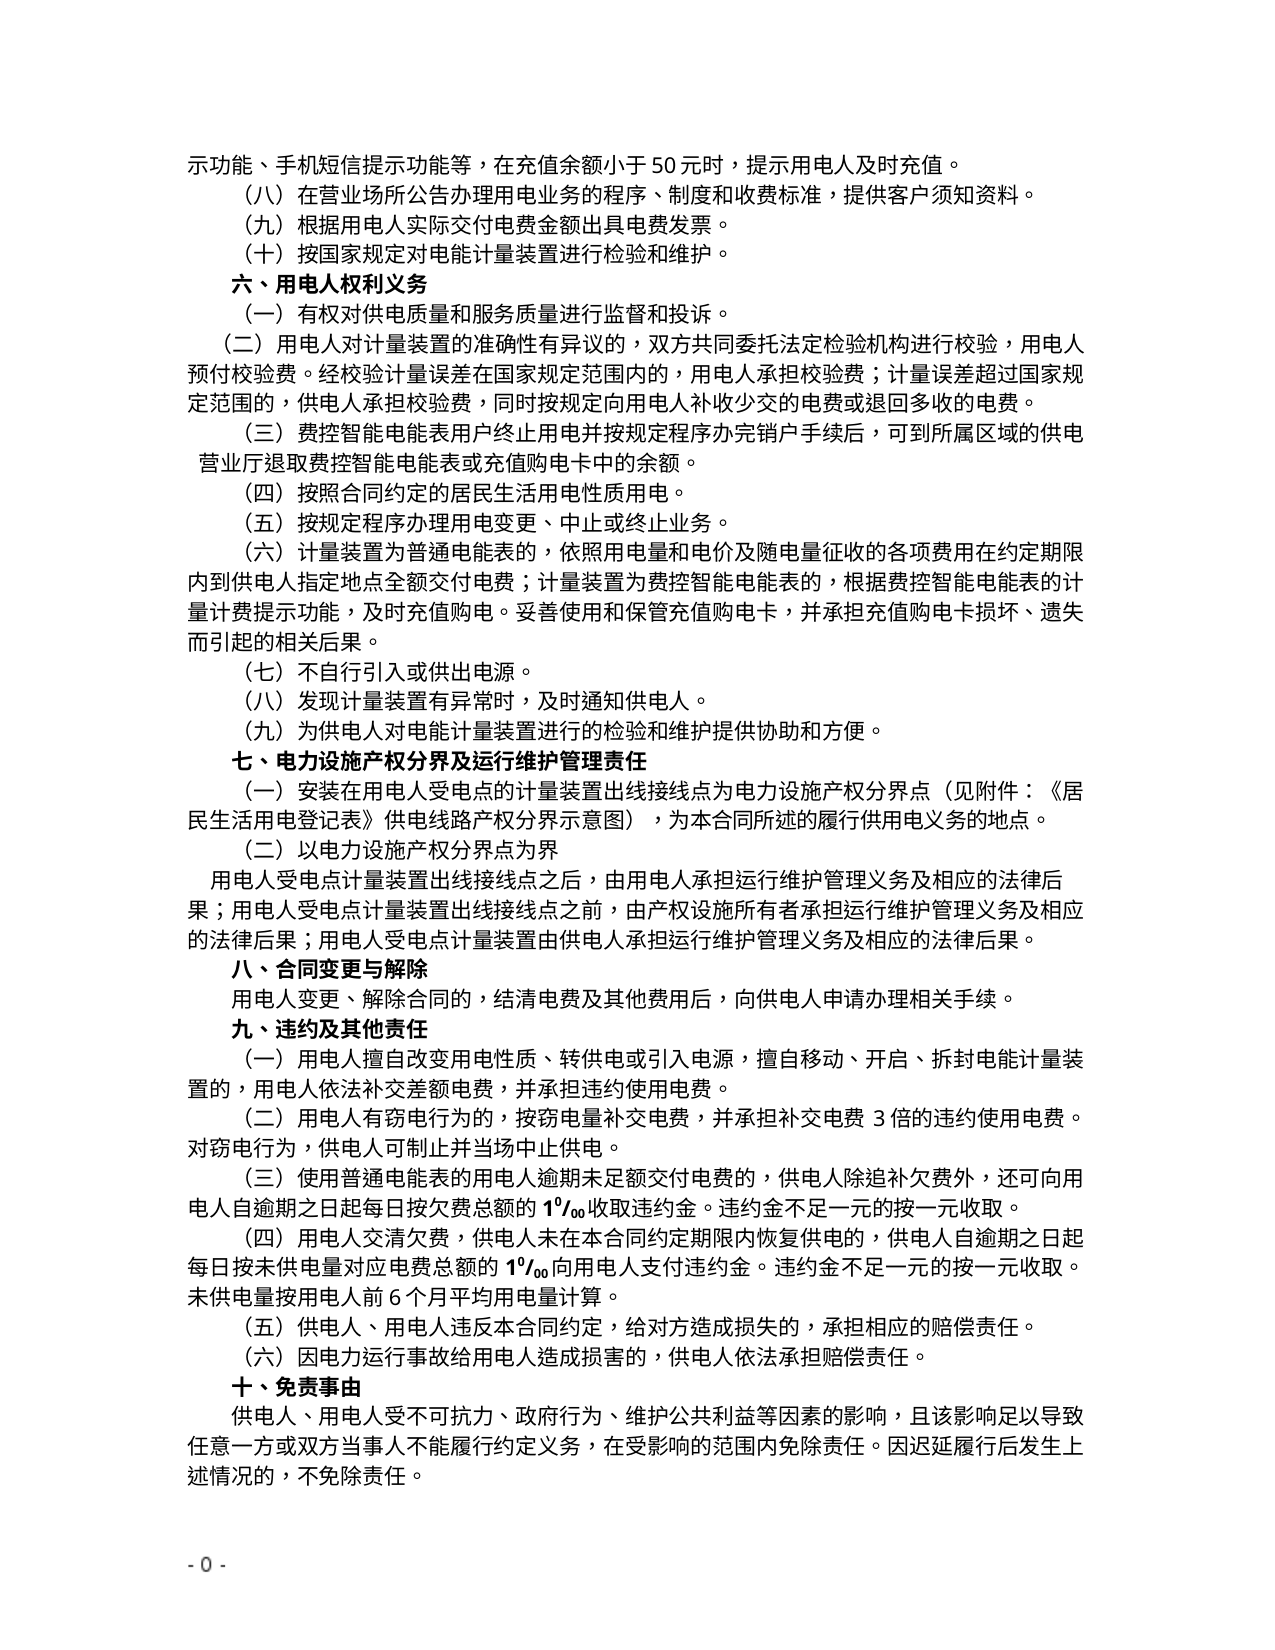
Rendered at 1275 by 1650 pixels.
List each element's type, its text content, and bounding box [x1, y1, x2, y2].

text （一）有权对供电质量和服务质量进行监督和投诉。 [187, 299, 1087, 329]
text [187, 150, 1087, 180]
text （六）因电力运行事故给用电人造成损害的，供电人依法承担赔偿责任。 [187, 1342, 1087, 1371]
text （五）供电人、用电人违反本合同约定，给对方造成损失的，承担相应的赔偿责任。 [187, 1312, 1087, 1342]
text （九）（）为供电人对电能计量装置进行的检验和维护提供协助和方便。 [187, 716, 1087, 746]
text （三）费控智能电能表用户终止用电并按规定程序办完销户手续后，可到所属区域的供电营业厅退取费控智能电能表或充值购电卡中的余额。 [198, 418, 1087, 478]
text （二）用电人对计量装置的准确性有异议的，双方共同委托法定检验机构进行校验，用电人预付校验费。经校验计量误差在国家规定范围内的，用电人承担校验费；计量误差超过国家规定范围的，供电人承担校验费，同时按规定向用电人补收少交的电费或退回多收的电费。 [187, 329, 1087, 418]
text 六、用电人权利义务 [187, 269, 1087, 299]
text 八、合同变更与解除 [187, 954, 1087, 984]
text （八）在营业场所公告办理用电业务的程序、制度和收费标准，提供客户须知资料。 [187, 180, 1087, 209]
text 七、电力设施产权分界及运行维护管理责任 [187, 746, 1087, 776]
text （二）用电人有窃电行为的，按窃电量补交电费，并承担补交电费3倍的违约使用电费。对窃电行为，供电人可制止并当场中止供电。 [187, 1103, 1087, 1163]
text （八）发现计量装置有异常时，及时通知供电人。 [187, 686, 1087, 716]
text 供电人、用电人受不可抗力、政府行为、维护公共利益等因素的影响，且该影响足以导致任意一方或双方当事人不能履行约定义务，在受影响的范围内免除责任。因迟延履行后发生上述情况的，不免除责任。 [187, 1401, 1087, 1491]
text （二）以电力设施产权分界点为界 [187, 835, 1087, 865]
text （六）计量装置为普通电能表的，依照用电量和电价及随电量征收的各项费用在约定期限内到供电人指定地点全额交付电费；计量装置为费控智能电能表的，根据费控智能电能表的计量计费提示功能，及时充值购电。妥善使用和保管充值购电卡，并承担充值购电卡损坏、遗失而引起的相关后果。 [187, 537, 1087, 656]
text 用电人受电点计量装置出线接线点之后，由用电人承担运行维护管理义务及相应的法律后果；用电人受电点计量装置出线接线点之前，由产权设施所有者承担运行维护管理义务及相应的法律后果；用电人受电点计量装置由供电人承担运行维护管理义务及相应的法律后果。 [187, 865, 1087, 954]
text （五）按规定程序办理用电变更、中止或终止业务。 [187, 507, 1087, 537]
text 十、免责事由 [187, 1371, 1087, 1401]
text （十）按国家规定对电能计量装置进行检验和维护。 [187, 239, 1087, 269]
text 用电人变更、解除合同的，结清电费及其他费用后，向供电人申请办理相关手续。 [187, 984, 1087, 1014]
text （一）用电人擅自改变用电性质、转供电或引入电源，擅自移动、开启、拆封电能计量装置的，用电人依法补交差额电费，并承担违约使用电费。 [187, 1044, 1087, 1103]
text （四）按照合同约定的居民生活用电性质用电。 [187, 478, 1087, 507]
text （九）根据用电人实际交付电费金额出具电费发票。 [187, 209, 1087, 239]
text （三）使用普通电能表的用电人逾期未足额交付电费的，供电人除追补欠费外，还可向用电人自逾期之日起每日按欠费总额的10/00收取违约金。违约金不足一元的按一元收取。 [187, 1163, 1087, 1222]
text 九、违约及其他责任 [187, 1014, 1087, 1044]
text （七）不自行引入或供出电源。 [187, 656, 1087, 686]
picture [187, 1554, 226, 1577]
text （四）用电人交清欠费，供电人未在本合同约定期限内恢复供电的，供电人自逾期之日起每日按未供电量对应电费总额的10/00向用电人支付违约金。违约金不足一元的按一元收取。未供电量按用电人前6个月平均用电量计算。 [187, 1222, 1087, 1312]
text （一）安装在用电人受电点的计量装置出线接线点为电力设施产权分界点（见附件：《居民生活用电登记表》供电线路产权分界示意图），为本合同所述的履行供用电义务的地点。 [187, 776, 1087, 835]
